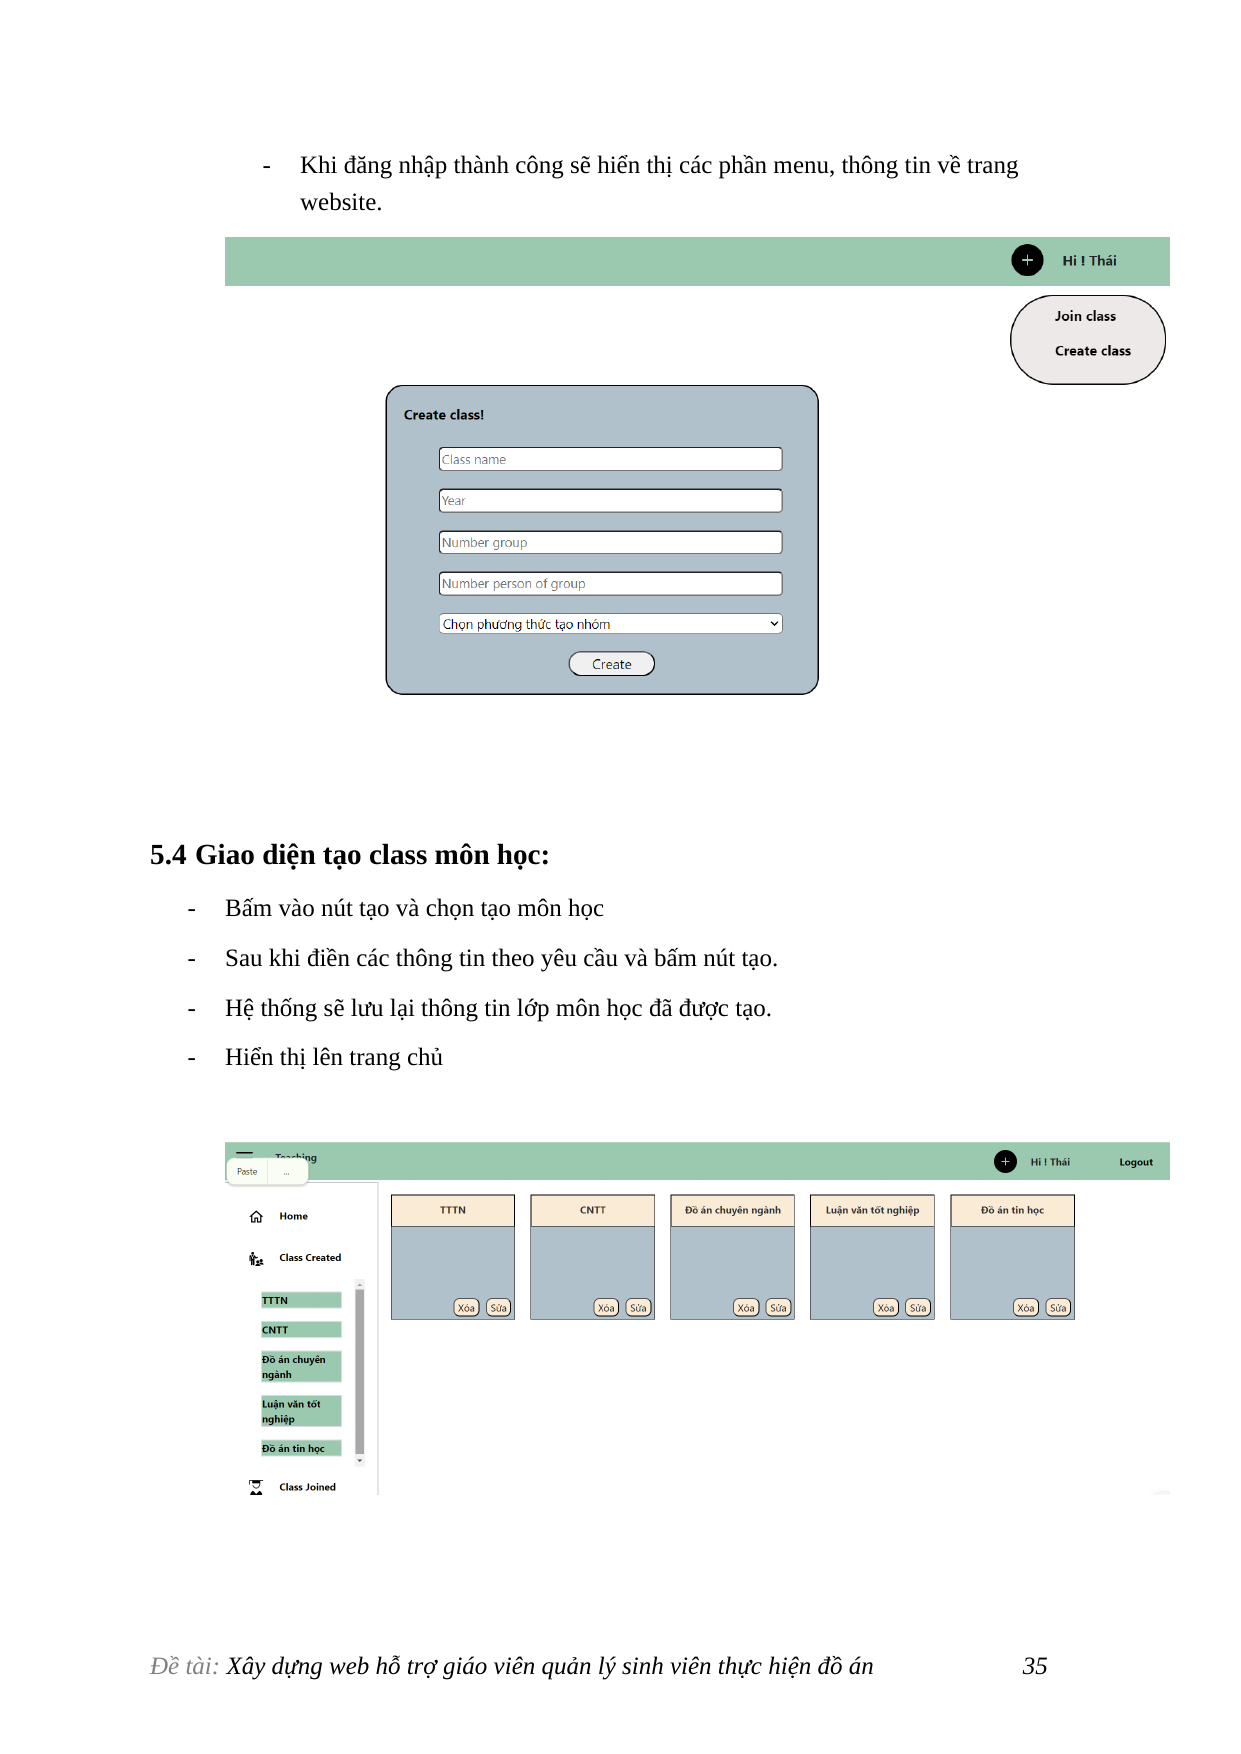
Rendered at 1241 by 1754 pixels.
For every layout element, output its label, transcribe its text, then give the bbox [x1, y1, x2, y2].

list Sau khi điền các thông tin theo yêu cầu và bấm nút tạo. [187, 943, 1090, 972]
picture [225, 237, 1170, 767]
subtitle Giao diện tạo class môn học: [150, 837, 1090, 871]
picture [225, 1142, 1170, 1495]
list Hệ thống sẽ lưu lại thông tin lớp môn học đã được tạo. [187, 993, 1090, 1021]
list Khi đăng nhập thành công sẽ hiển thị các phần menu, thông tin về trang website. [262, 150, 1090, 216]
list Hiển thị lên trang chủ [187, 1042, 1090, 1071]
list Bấm vào nút tạo và chọn tạo môn học [187, 893, 1090, 922]
